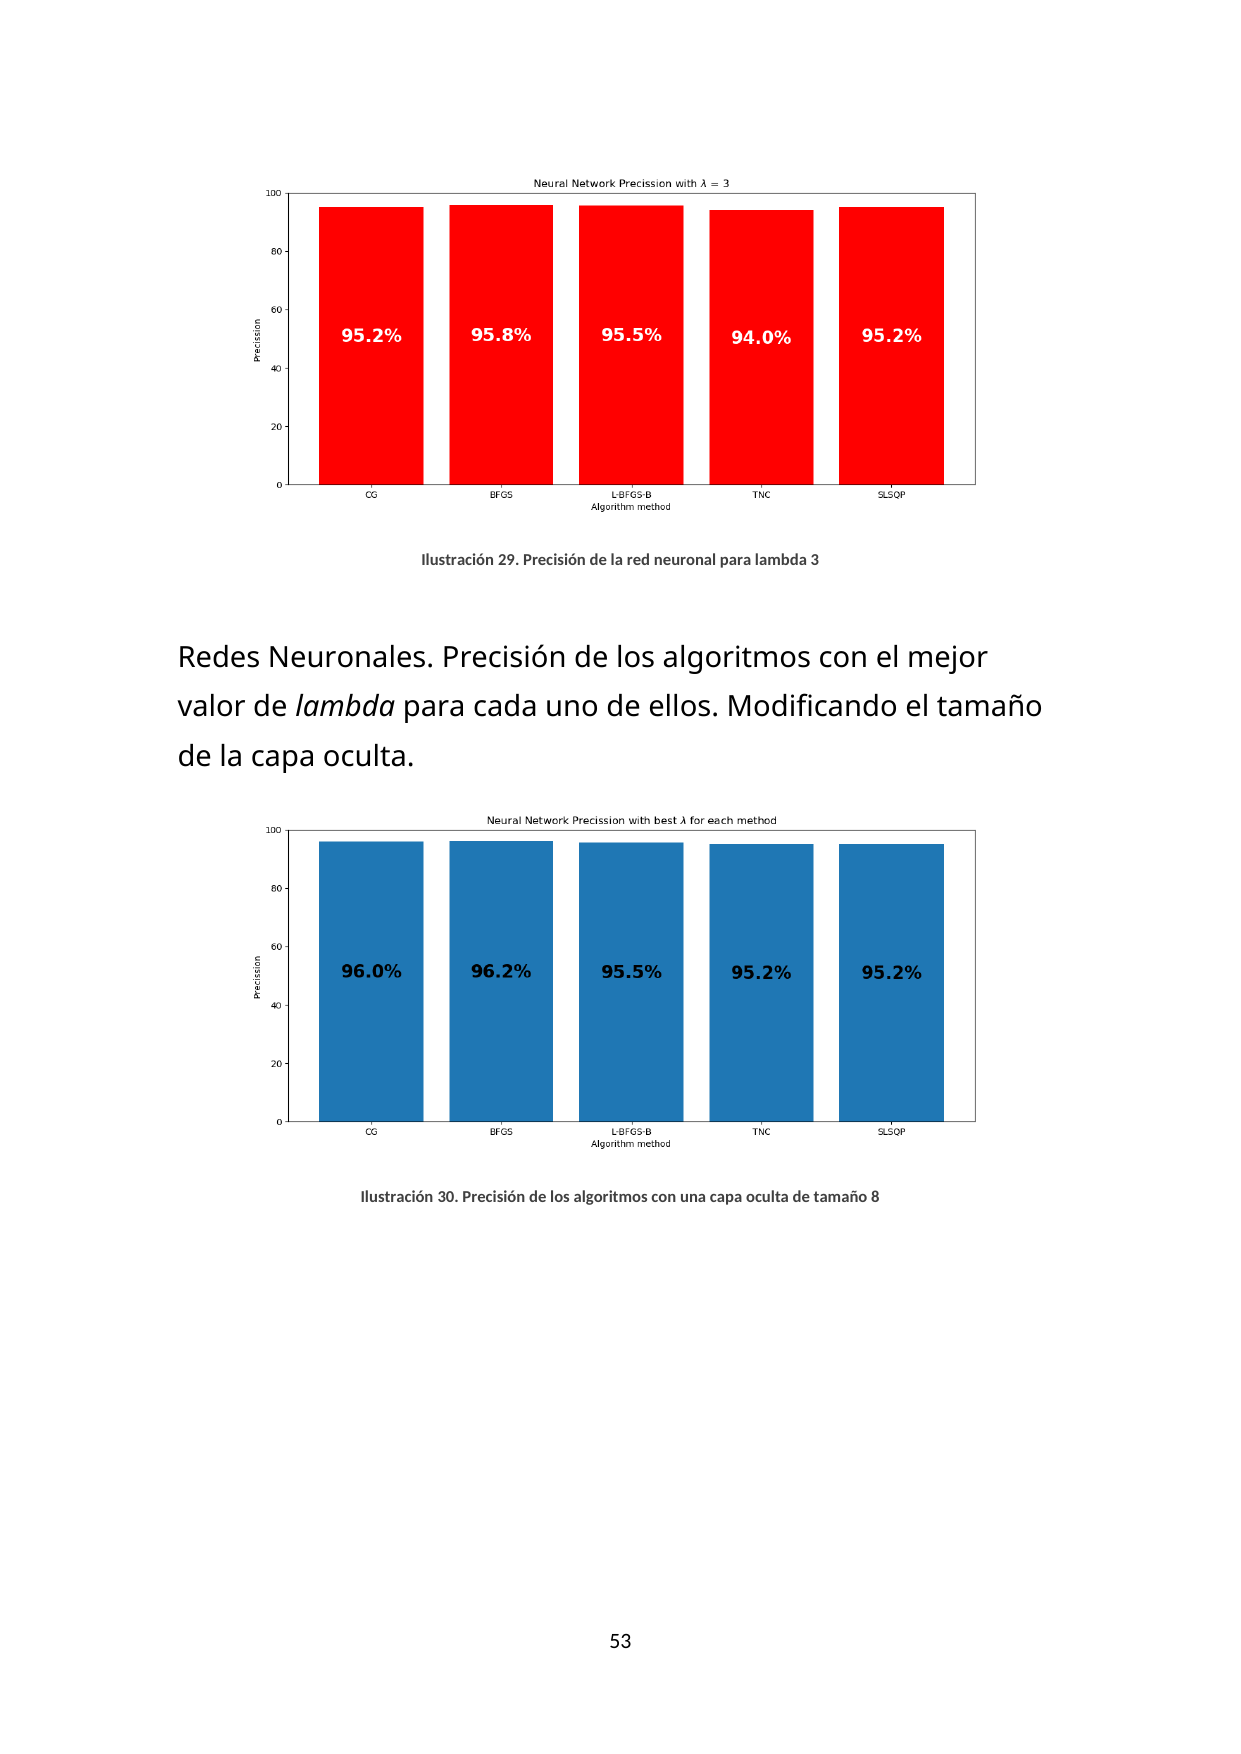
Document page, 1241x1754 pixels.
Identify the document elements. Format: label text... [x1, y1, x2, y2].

picture [177, 147, 1063, 526]
text Ilustración 29. Precisión de la red neuronal para lambda 3 [177, 549, 1063, 569]
text Ilustración 30. Precisión de los algoritmos con una capa oculta de tamaño 8 [177, 1186, 1063, 1207]
subtitle Redes Neuronales. Precisión de los algoritmos con el mejor valor de lambda para cada uno de ellos. Modificando el tamaño de la capa oculta. [177, 636, 1063, 775]
picture [177, 784, 1063, 1163]
